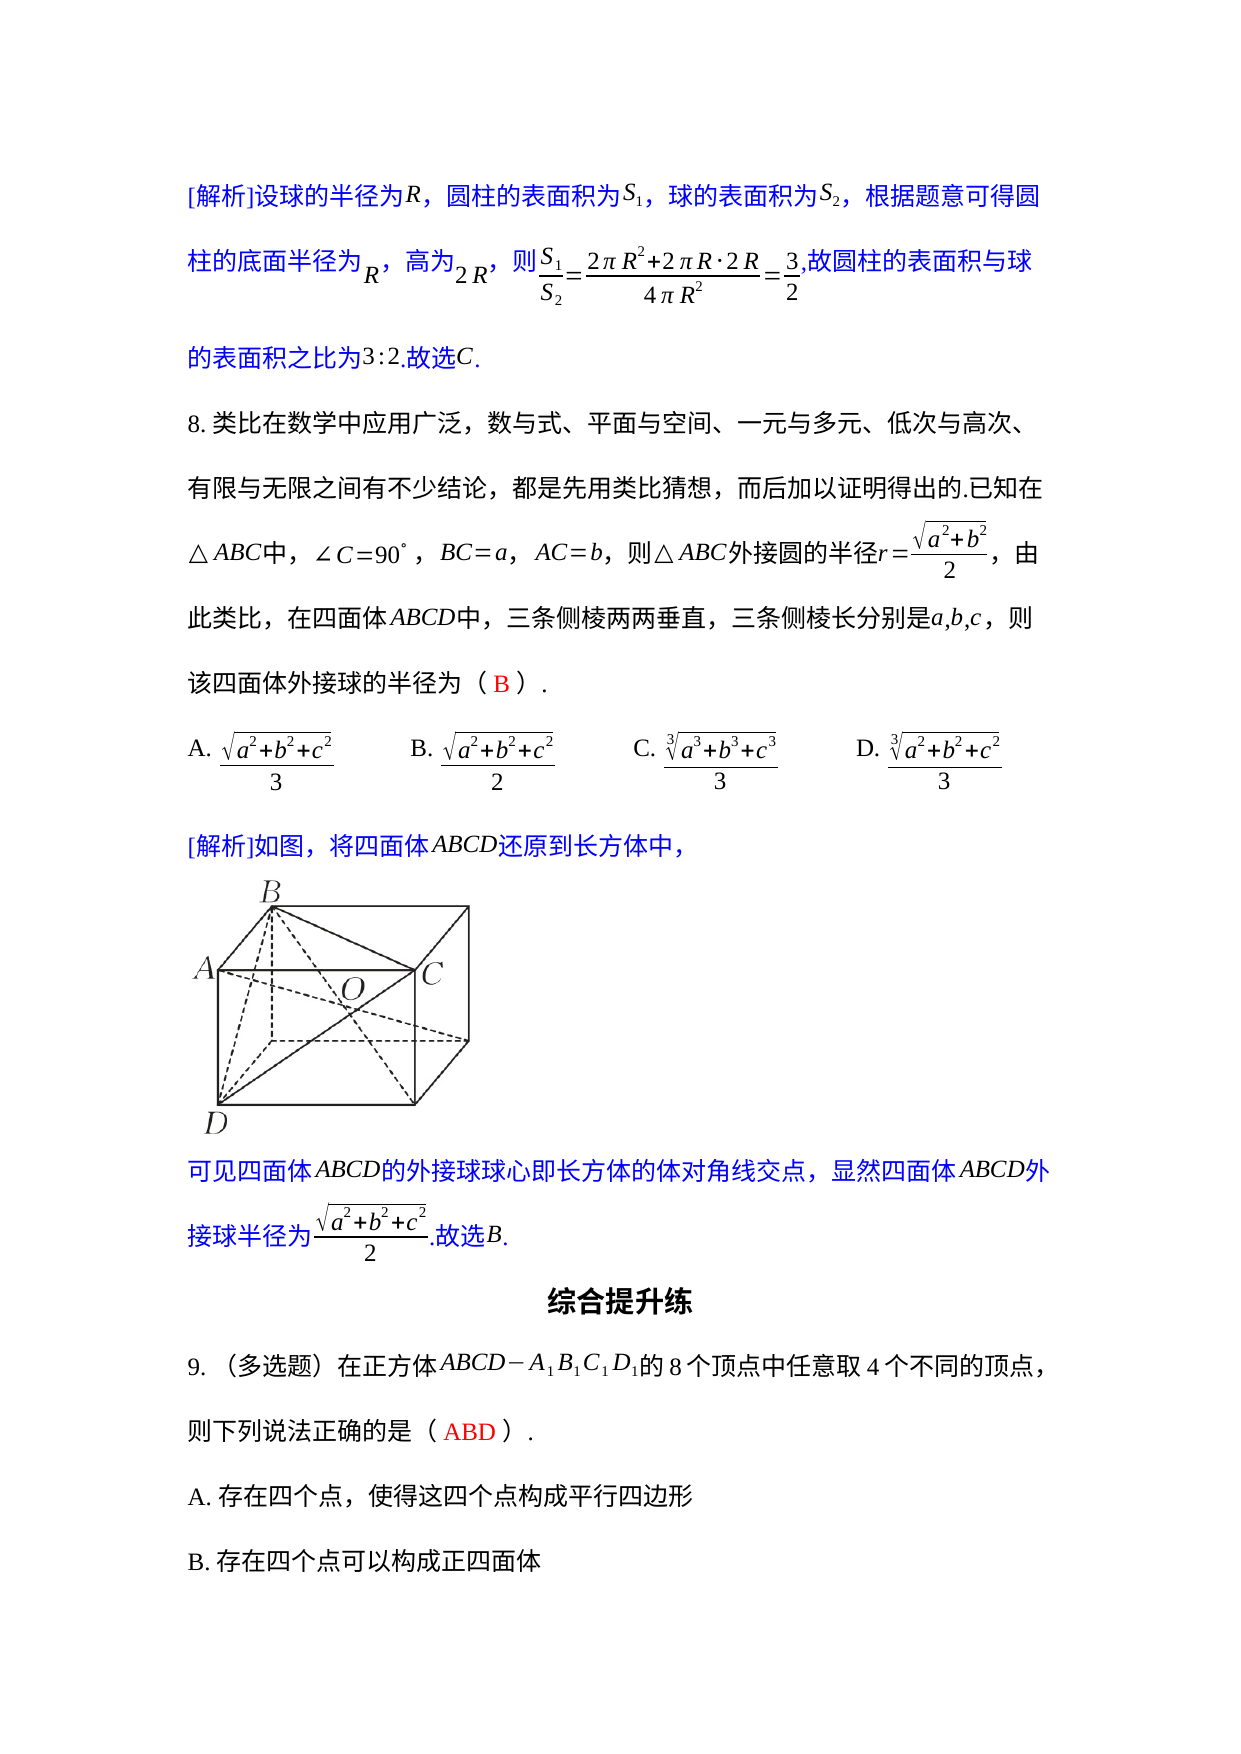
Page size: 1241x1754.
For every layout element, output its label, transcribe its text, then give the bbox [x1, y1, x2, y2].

text A. B. C. D. [187, 714, 1053, 812]
text 可见四面体 的外接球球心即长方体的体对角线交点，显然四面体 外接球半径为.故选. [187, 1137, 1053, 1267]
text 9. （多选题）在正方体的8个顶点中任意取4个不同的顶点，则下列说法正确的是（ ABD ）. [187, 1332, 1053, 1462]
picture [187, 877, 473, 1137]
subtitle 综合提升练 [187, 1267, 1053, 1332]
text [解析]如图，将四面体 还原到长方体中， [187, 812, 1053, 877]
text 8. 类比在数学中应用广泛，数与式、平面与空间、一元与多元、低次与高次、有限与无限之间有不少结论，都是先用类比猜想，而后加以证明得出的.已知在中， ，，，则外接圆的半径，由此类比，在四面体中，三条侧棱两两垂直，三条侧棱长分别是,,，则该四面体外接球的半径为（ B ）. [187, 389, 1053, 714]
text B. 存在四个点可以构成正四面体 [187, 1527, 1053, 1592]
text A. 存在四个点，使得这四个点构成平行四边形 [187, 1462, 1053, 1527]
text [解析]设球的半径为，圆柱的表面积为，球的表面积为，根据题意可得圆柱的底面半径为，高为，则,故圆柱的表面积与球的表面积之比为.故选. [187, 162, 1053, 389]
